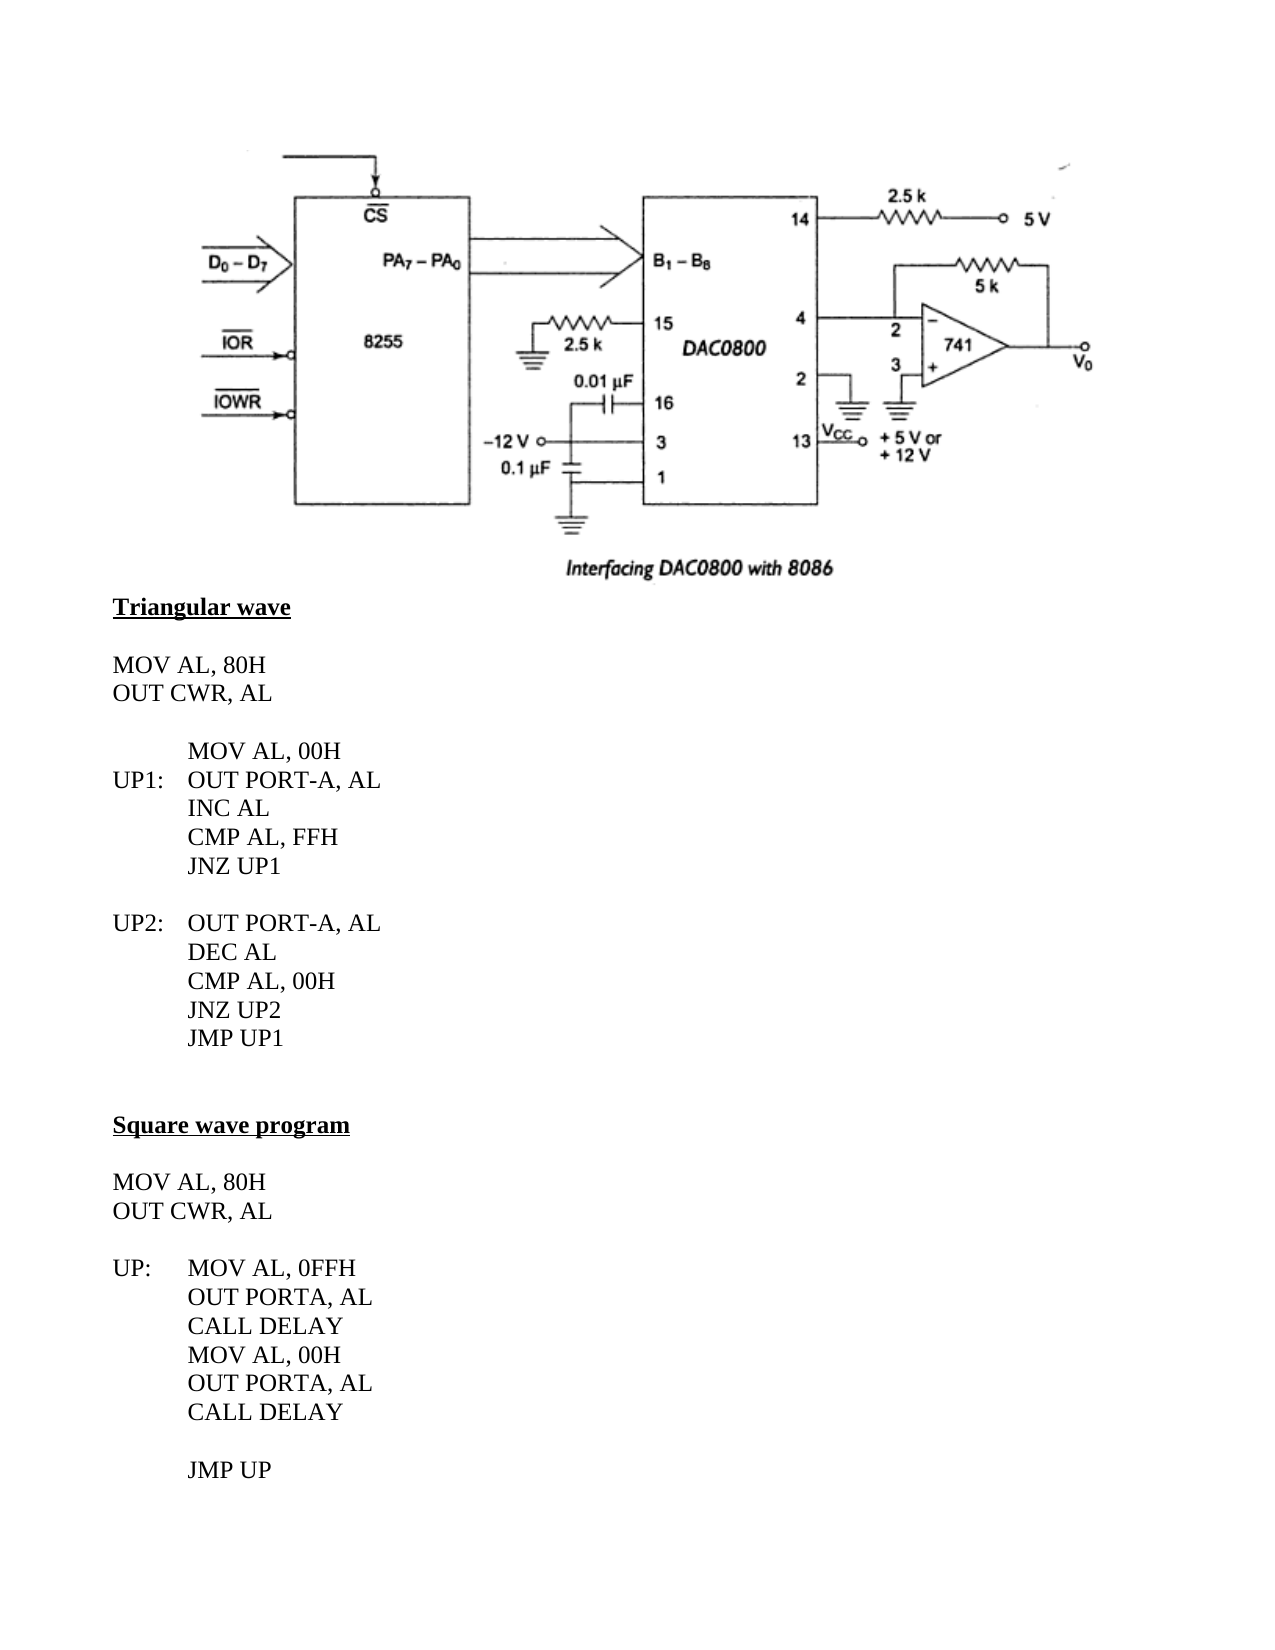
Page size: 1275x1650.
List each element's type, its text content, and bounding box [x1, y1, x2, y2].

text UP: MOV AL, 0FFH [112, 1253, 1162, 1282]
text MOV AL, 80H [112, 650, 1162, 678]
text CALL DELAY [112, 1397, 1162, 1426]
text DEC AL [112, 937, 1162, 966]
text Triangular wave [112, 592, 1162, 621]
text UP2: OUT PORT-A, AL [112, 908, 1162, 937]
text OUT PORTA, AL [112, 1368, 1162, 1397]
text JMP UP [112, 1455, 1162, 1483]
text CALL DELAY [112, 1311, 1162, 1340]
text JNZ UP2 [112, 995, 1162, 1023]
text CMP AL, 00H [112, 966, 1162, 995]
text MOV AL, 00H [112, 736, 1162, 765]
text INC AL [112, 793, 1162, 822]
text OUT CWR, AL [112, 678, 1162, 707]
text UP1: OUT PORT-A, AL [112, 765, 1162, 793]
text OUT CWR, AL [112, 1196, 1162, 1225]
text JMP UP1 [112, 1023, 1162, 1052]
text Square wave program [112, 1110, 1162, 1138]
picture [175, 150, 1100, 593]
text CMP AL, FFH [112, 822, 1162, 851]
text JNZ UP1 [112, 851, 1162, 880]
text MOV AL, 00H [112, 1340, 1162, 1368]
text OUT PORTA, AL [112, 1282, 1162, 1311]
text MOV AL, 80H [112, 1167, 1162, 1196]
